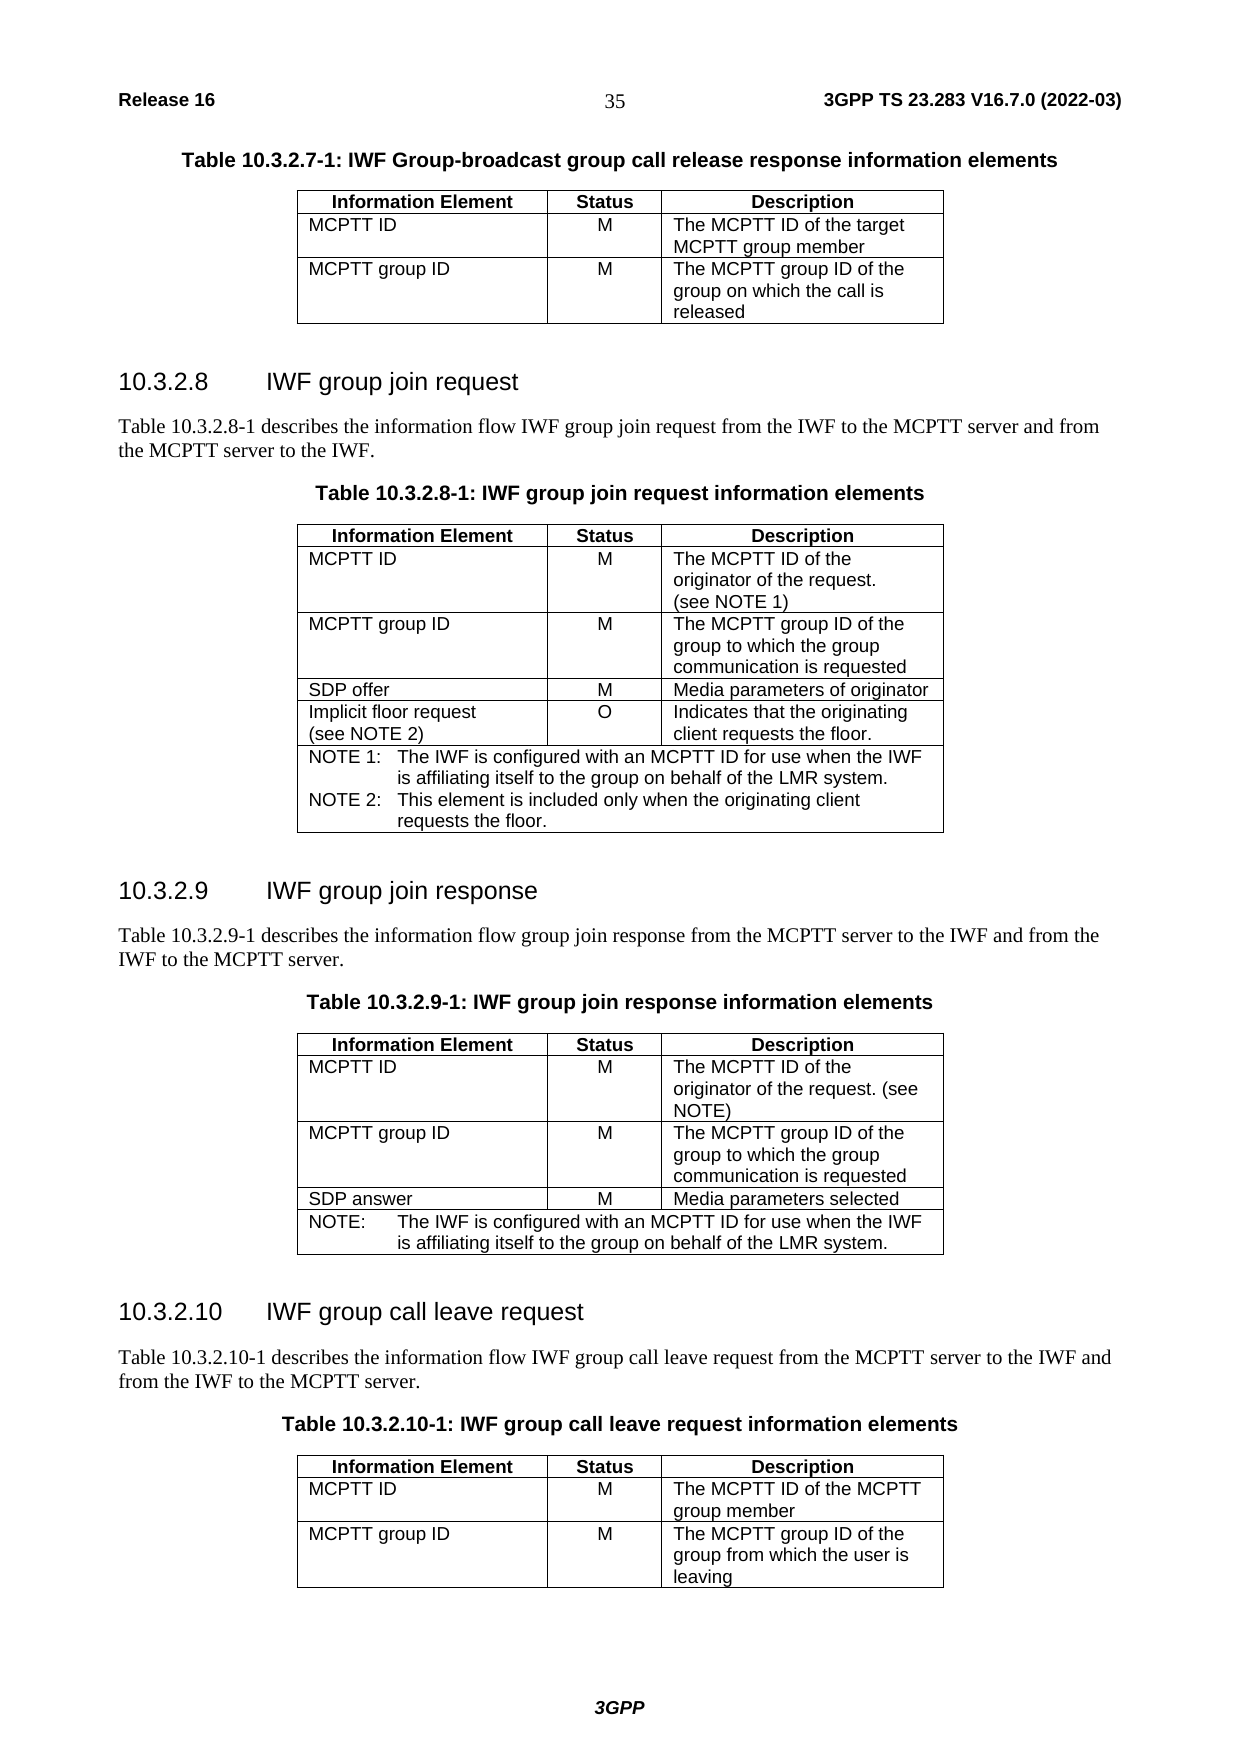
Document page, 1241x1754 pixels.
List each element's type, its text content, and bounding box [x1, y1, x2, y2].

subtitle 10.3.2.10 IWF group call leave request [118, 1297, 1122, 1326]
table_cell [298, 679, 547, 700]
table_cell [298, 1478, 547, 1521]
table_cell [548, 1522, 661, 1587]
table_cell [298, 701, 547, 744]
subtitle 10.3.2.8 IWF group join request [118, 367, 1122, 395]
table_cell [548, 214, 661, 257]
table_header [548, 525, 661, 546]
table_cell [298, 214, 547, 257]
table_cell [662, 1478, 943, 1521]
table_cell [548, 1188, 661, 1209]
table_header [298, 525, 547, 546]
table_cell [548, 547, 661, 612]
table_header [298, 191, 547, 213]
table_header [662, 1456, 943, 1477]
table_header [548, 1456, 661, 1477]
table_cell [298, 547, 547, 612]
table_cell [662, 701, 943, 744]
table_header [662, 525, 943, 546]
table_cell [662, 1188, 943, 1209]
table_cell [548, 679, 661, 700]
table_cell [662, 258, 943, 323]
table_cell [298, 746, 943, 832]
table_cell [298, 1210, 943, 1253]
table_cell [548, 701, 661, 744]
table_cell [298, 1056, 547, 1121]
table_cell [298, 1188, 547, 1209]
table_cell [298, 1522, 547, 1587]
text Table 10.3.2.7-1: IWF Group-broadcast group call release response information elements [118, 147, 1122, 171]
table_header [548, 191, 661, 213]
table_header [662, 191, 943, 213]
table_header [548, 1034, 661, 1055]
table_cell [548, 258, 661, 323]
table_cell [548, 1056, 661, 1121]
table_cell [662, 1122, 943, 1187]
text Table 10.3.2.10-1: IWF group call leave request information elements [118, 1412, 1122, 1436]
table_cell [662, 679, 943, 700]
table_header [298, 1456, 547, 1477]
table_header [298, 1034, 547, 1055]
text Table 10.3.2.10-1 describes the information flow IWF group call leave request from the MCPTT server to the IWF and from the IWF to the MCPTT server. [118, 1345, 1122, 1393]
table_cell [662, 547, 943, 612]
text Table 10.3.2.8-1: IWF group join request information elements [118, 481, 1122, 505]
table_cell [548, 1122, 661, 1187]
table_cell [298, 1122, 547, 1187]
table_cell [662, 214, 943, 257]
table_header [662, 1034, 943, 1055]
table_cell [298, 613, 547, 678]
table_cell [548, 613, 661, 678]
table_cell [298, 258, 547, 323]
subtitle 10.3.2.9 IWF group join response [118, 876, 1122, 904]
text Table 10.3.2.8-1 describes the information flow IWF group join request from the IWF to the MCPTT server and from the MCPTT server to the IWF. [118, 414, 1122, 462]
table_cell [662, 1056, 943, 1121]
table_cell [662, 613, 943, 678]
text Table 10.3.2.9-1: IWF group join response information elements [118, 990, 1122, 1014]
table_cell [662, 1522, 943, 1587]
text Table 10.3.2.9-1 describes the information flow group join response from the MCPTT server to the IWF and from the IWF to the MCPTT server. [118, 923, 1122, 971]
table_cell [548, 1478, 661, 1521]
